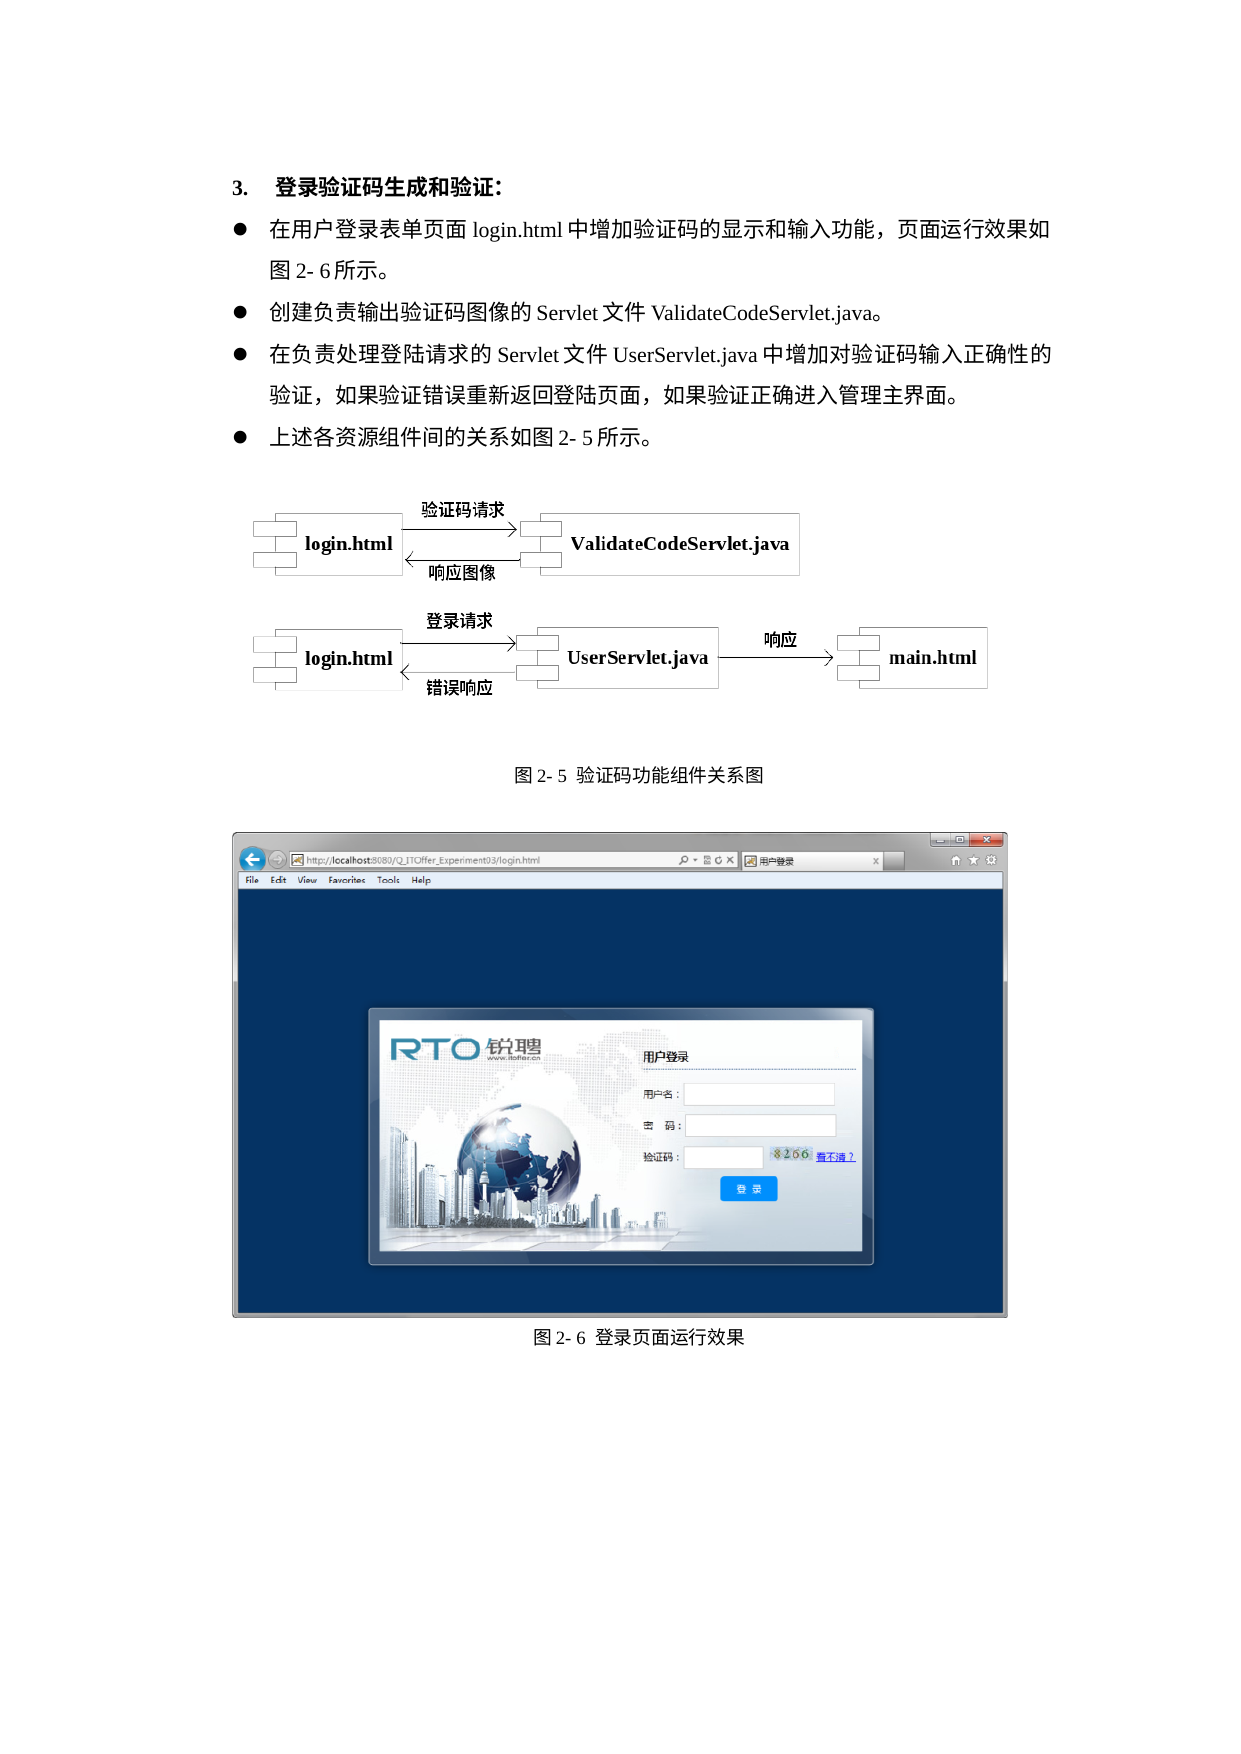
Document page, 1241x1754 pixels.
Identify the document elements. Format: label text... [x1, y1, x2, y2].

list 上述各资源组件间的关系如图2- 5所示。 [232, 412, 1053, 454]
picture [232, 832, 1008, 1318]
text 图2- 6 登录页面运行效果 [187, 1320, 1053, 1352]
list 在用户登录表单页面login.html中增加验证码的显示和输入功能，页面运行效果如图2- 6所示。 [232, 204, 1053, 287]
list 创建负责输出验证码图像的Servlet文件ValidateCodeServlet.java。 [232, 287, 1053, 329]
list 在负责处理登陆请求的Servlet文件UserServlet.java中增加对验证码输入正确性的验证，如果验证错误重新返回登陆页面，如果验证正确进入管理主界面。 [232, 329, 1053, 412]
text 图2- 5 验证码功能组件关系图 [187, 758, 1053, 791]
list 登录验证码生成和验证： [187, 162, 1053, 204]
